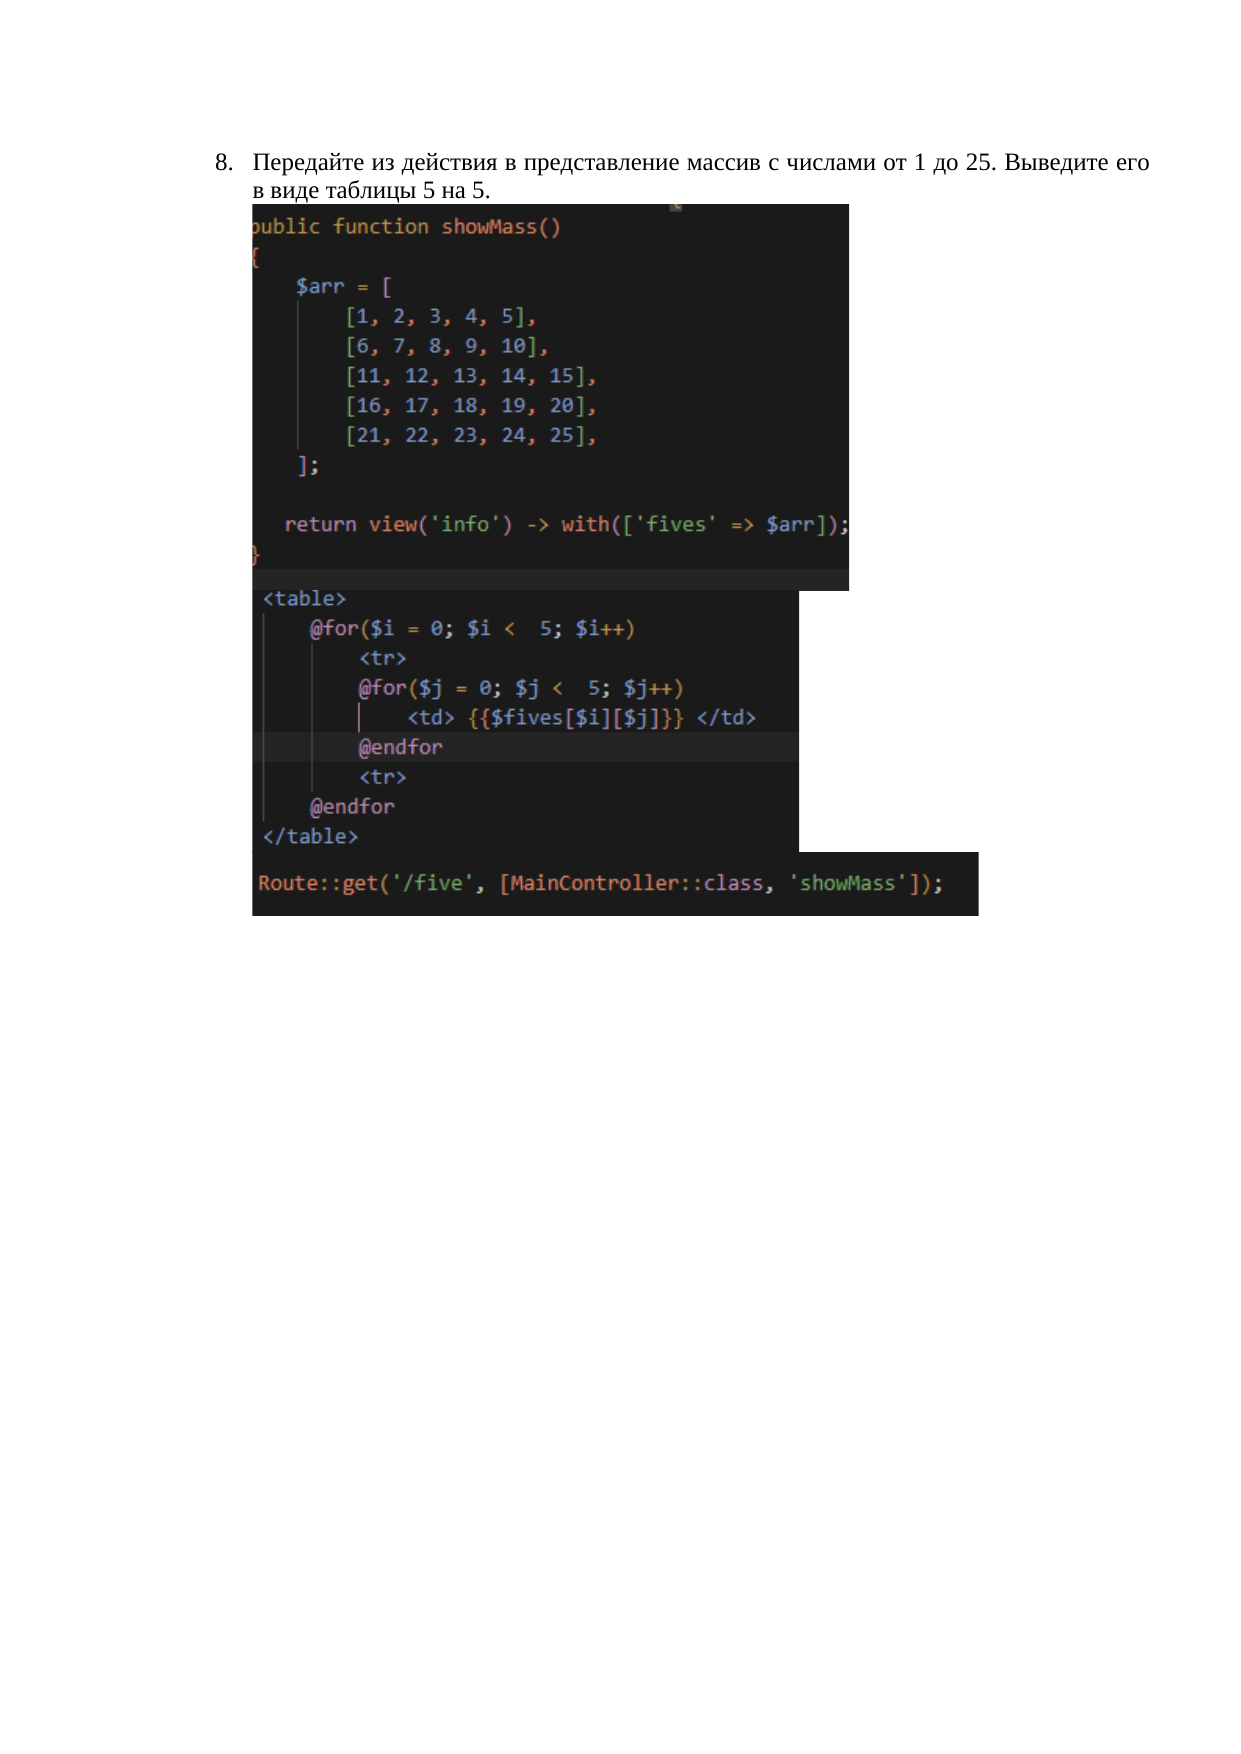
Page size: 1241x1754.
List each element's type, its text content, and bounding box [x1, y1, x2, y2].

picture [252, 204, 979, 916]
list Передайте из действия в представление массив с числами от 1 до 25. Выведите его в виде таблицы 5 на 5. [215, 147, 1152, 204]
